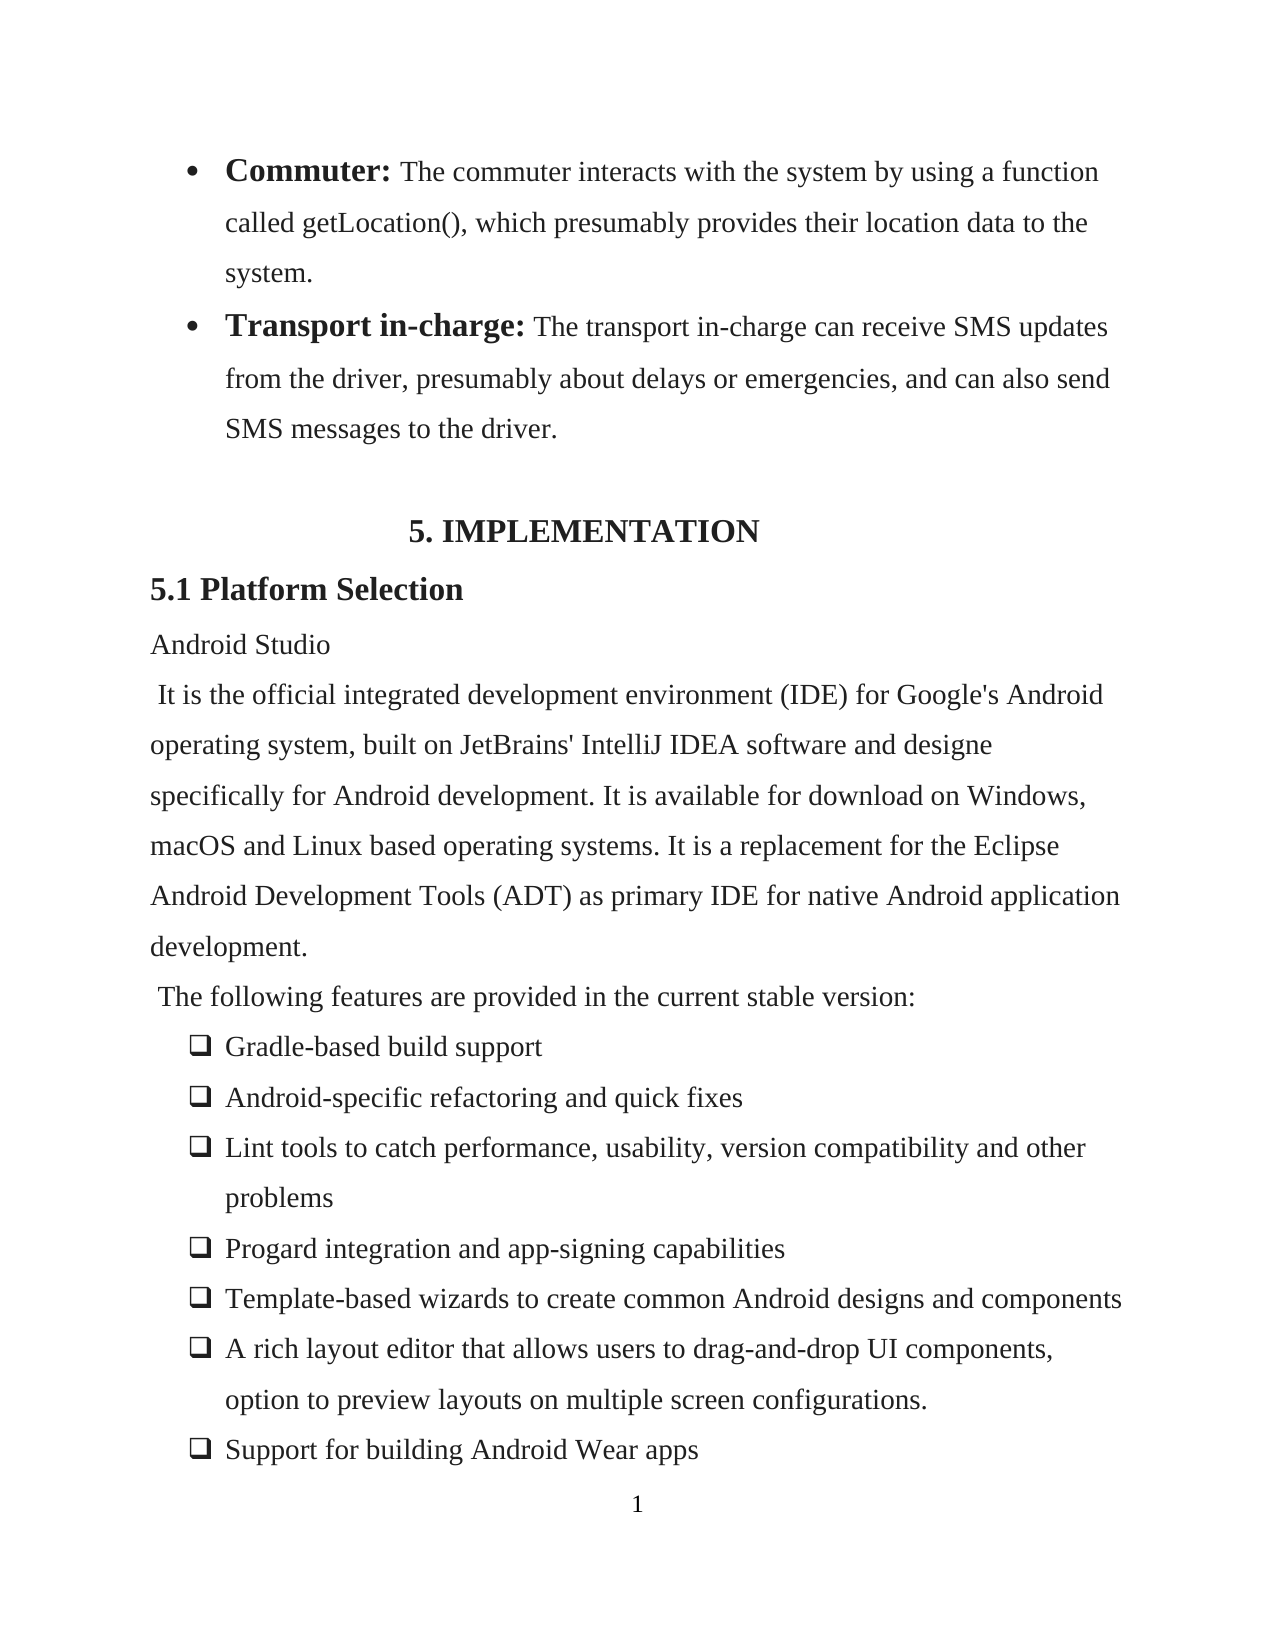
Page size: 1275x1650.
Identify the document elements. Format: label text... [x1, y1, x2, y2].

list Transport in-charge: The transport in-charge can receive SMS updates from the driver, presumably about delays or emergencies, and can also send SMS messages to the driver. [187, 306, 1125, 445]
text 5. IMPLEMENTATION [150, 512, 1125, 550]
list Gradle-based build support [187, 1029, 1125, 1063]
text 5.1 Platform Selection [150, 569, 1125, 608]
list Support for building Android Wear apps [187, 1432, 1125, 1466]
list Android-specific refactoring and quick fixes [187, 1080, 1125, 1113]
list Commuter: The commuter interacts with the system by using a function called getLocation(), which presumably provides their location data to the system. [187, 150, 1125, 289]
text It is the official integrated development environment (IDE) for Google's Android operating system, built on JetBrains' IntelliJ IDEA software and designe specifically for Android development. It is available for download on Windows, macOS and Linux based operating systems. It is a replacement for the Eclipse Android Development Tools (ADT) as primary IDE for native Android application development. [150, 677, 1125, 962]
list A rich layout editor that allows users to drag-and-drop UI components, option to preview layouts on multiple screen configurations. [187, 1332, 1125, 1416]
text The following features are provided in the current stable version: [150, 979, 1125, 1012]
list Progard integration and app-signing capabilities [187, 1231, 1125, 1264]
text Android Studio [150, 627, 1125, 660]
list Template-based wizards to create common Android designs and components [187, 1281, 1125, 1315]
list Lint tools to catch performance, usability, version compatibility and other problems [187, 1130, 1125, 1214]
